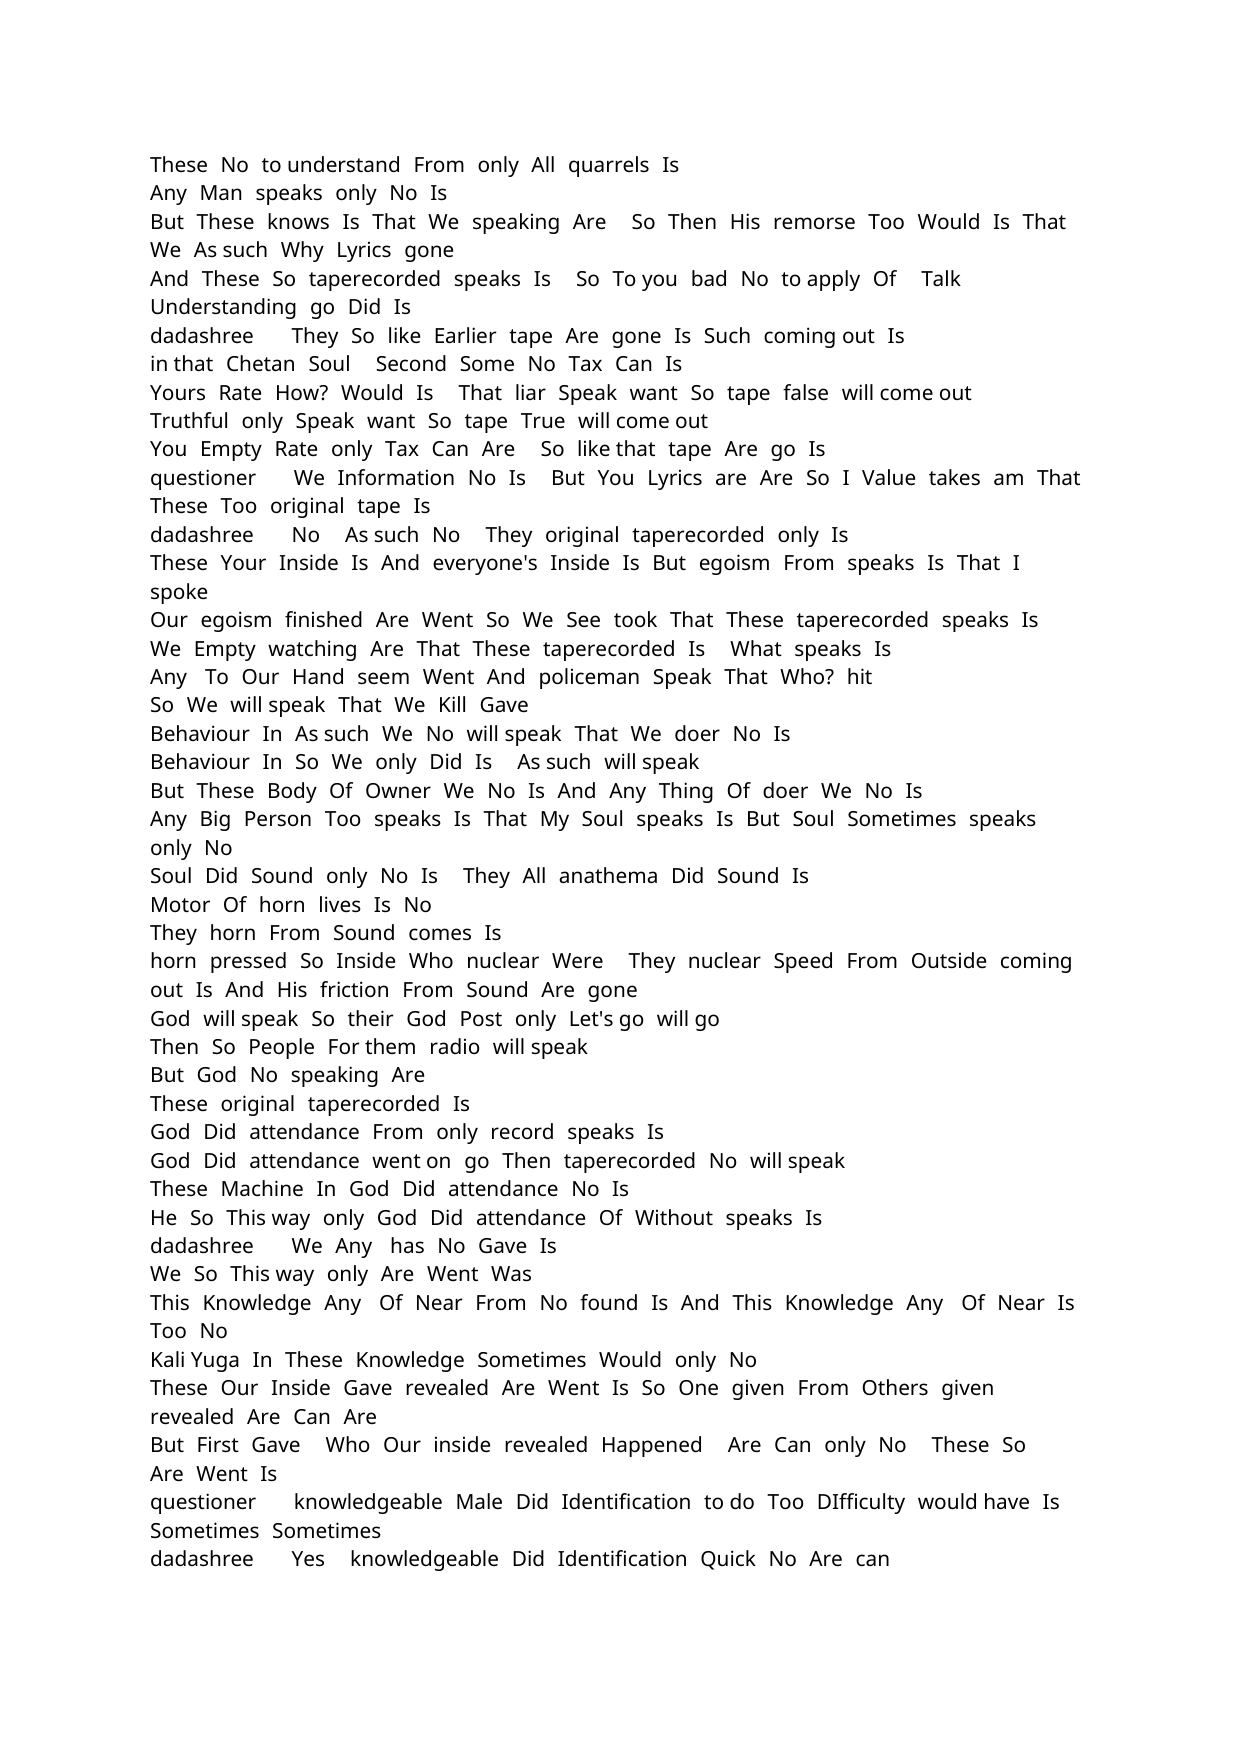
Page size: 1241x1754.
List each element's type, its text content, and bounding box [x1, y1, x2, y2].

text Yours Rate How? Would Is That liar Speak want So tape false will come out [150, 378, 1090, 406]
text Behaviour In As such We No will speak That We doer No Is [150, 719, 1090, 747]
text This Knowledge Any Of Near From No found Is And This Knowledge Any Of Near Is Too No [150, 1288, 1090, 1345]
text But First Gave Who Our inside revealed Happened Are Can only No These So Are Went Is [150, 1430, 1090, 1487]
text These Your Inside Is And everyone's Inside Is But egoism From speaks Is That I spoke [150, 548, 1090, 605]
text Kali Yuga In These Knowledge Sometimes Would only No [150, 1345, 1090, 1373]
text But These Body Of Owner We No Is And Any Thing Of doer We No Is [150, 776, 1090, 804]
text But These knows Is That We speaking Are So Then His remorse Too Would Is That We As such Why Lyrics gone [150, 207, 1090, 264]
text We Empty watching Are That These taperecorded Is What speaks Is [150, 634, 1090, 662]
text So We will speak That We Kill Gave [150, 691, 1090, 719]
text Any Man speaks only No Is [150, 178, 1090, 207]
text You Empty Rate only Tax Can Are So like that tape Are go Is [150, 434, 1090, 463]
text dadashree Yes knowledgeable Did Identification Quick No Are can [150, 1544, 1090, 1573]
text questioner knowledgeable Male Did Identification to do Too DIfficulty would have Is Sometimes Sometimes [150, 1487, 1090, 1544]
text We So This way only Are Went Was [150, 1259, 1090, 1288]
text Truthful only Speak want So tape True will come out [150, 406, 1090, 434]
text God Did attendance From only record speaks Is [150, 1117, 1090, 1146]
text dadashree No As such No They original taperecorded only Is [150, 520, 1090, 548]
text in that Chetan Soul Second Some No Tax Can Is [150, 349, 1090, 378]
text Then So People For them radio will speak [150, 1032, 1090, 1061]
text These Machine In God Did attendance No Is [150, 1174, 1090, 1203]
text These original taperecorded Is [150, 1089, 1090, 1117]
text Soul Did Sound only No Is They All anathema Did Sound Is [150, 861, 1090, 890]
text questioner We Information No Is But You Lyrics are Are So I Value takes am That These Too original tape Is [150, 463, 1090, 520]
text These No to understand From only All quarrels Is [150, 150, 1090, 178]
text dadashree They So like Earlier tape Are gone Is Such coming out Is [150, 321, 1090, 349]
text Any Big Person Too speaks Is That My Soul speaks Is But Soul Sometimes speaks only No [150, 804, 1090, 861]
text But God No speaking Are [150, 1061, 1090, 1089]
text God Did attendance went on go Then taperecorded No will speak [150, 1146, 1090, 1174]
text They horn From Sound comes Is [150, 918, 1090, 947]
text Motor Of horn lives Is No [150, 890, 1090, 918]
text These Our Inside Gave revealed Are Went Is So One given From Others given revealed Are Can Are [150, 1373, 1090, 1430]
text Behaviour In So We only Did Is As such will speak [150, 747, 1090, 776]
text horn pressed So Inside Who nuclear Were They nuclear Speed From Outside coming out Is And His friction From Sound Are gone [150, 947, 1090, 1004]
text dadashree We Any has No Gave Is [150, 1231, 1090, 1259]
text God will speak So their God Post only Let's go will go [150, 1004, 1090, 1032]
text Our egoism finished Are Went So We See took That These taperecorded speaks Is [150, 605, 1090, 634]
text He So This way only God Did attendance Of Without speaks Is [150, 1203, 1090, 1231]
text Any To Our Hand seem Went And policeman Speak That Who? hit [150, 662, 1090, 691]
text And These So taperecorded speaks Is So To you bad No to apply Of Talk Understanding go Did Is [150, 264, 1090, 321]
